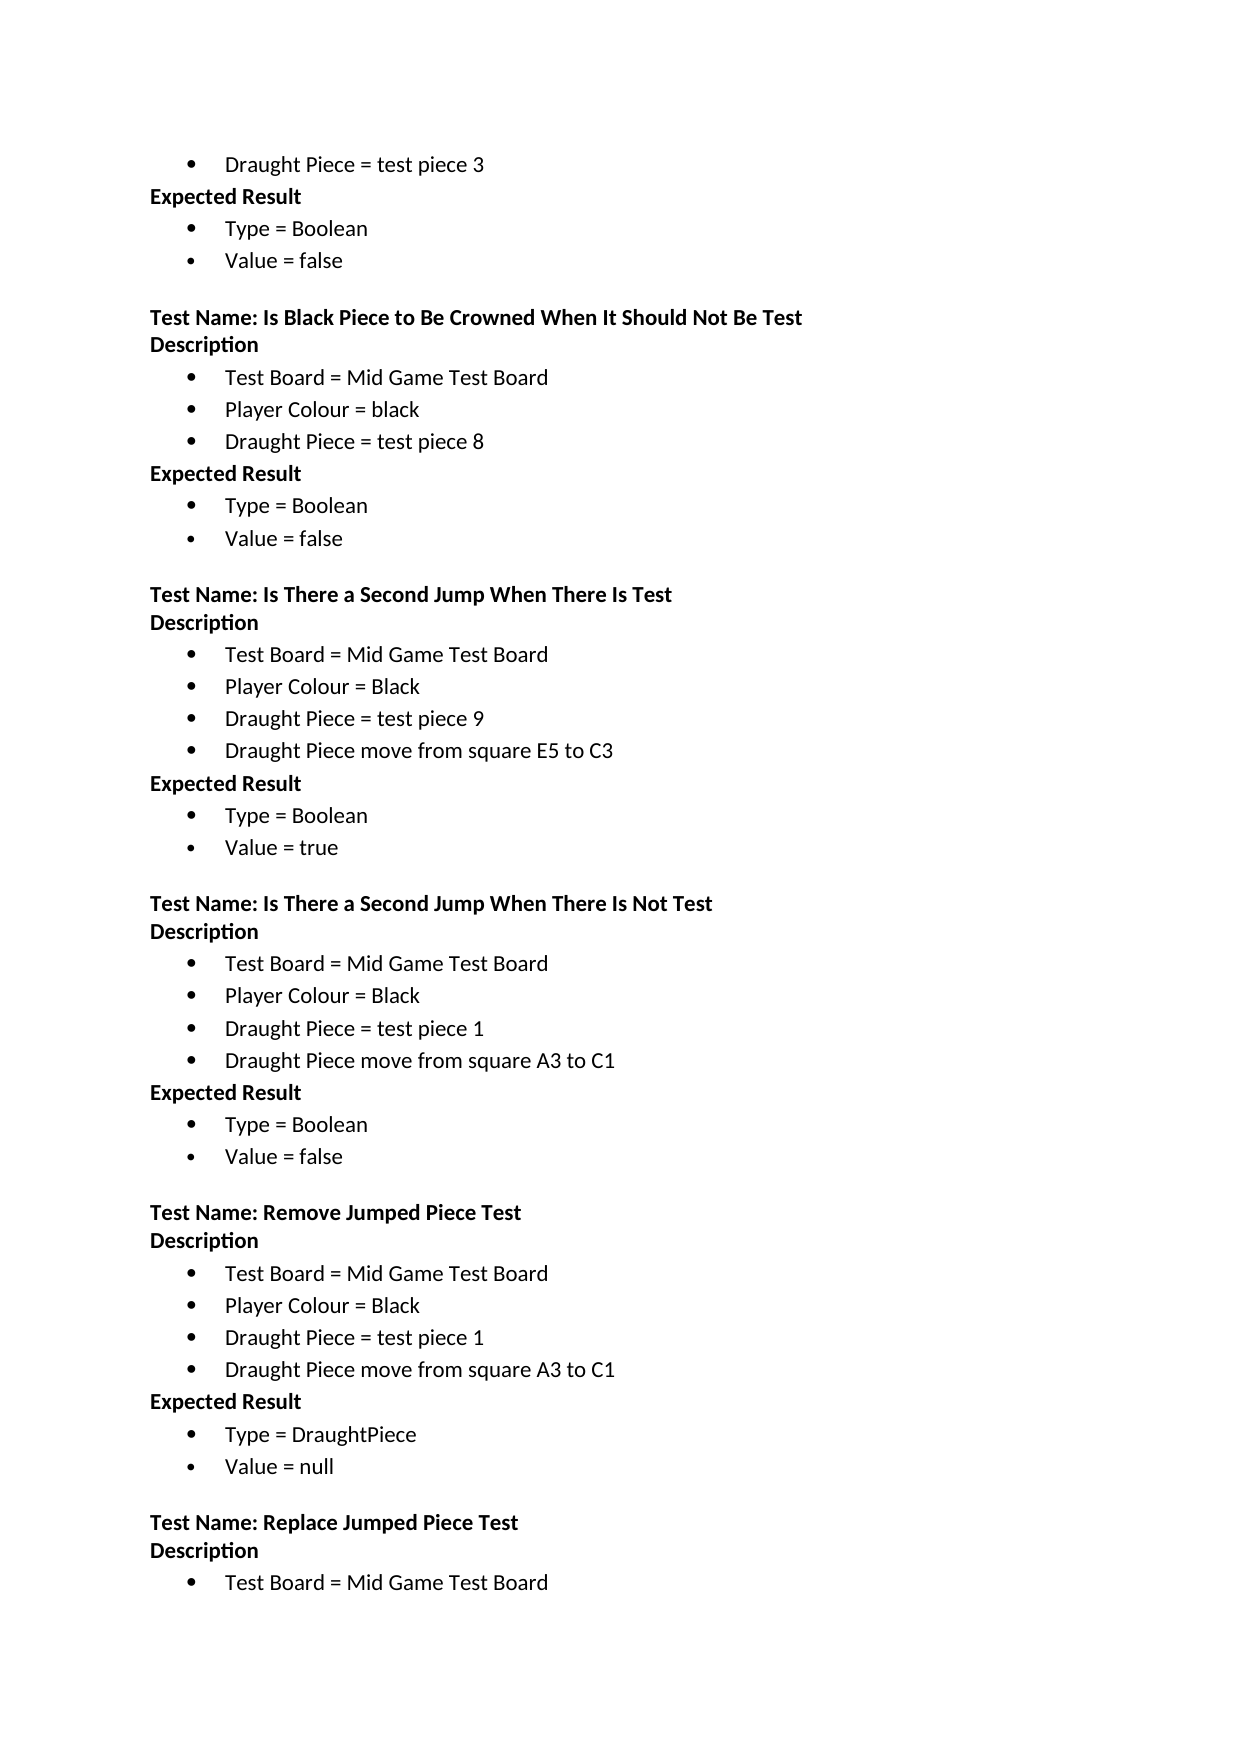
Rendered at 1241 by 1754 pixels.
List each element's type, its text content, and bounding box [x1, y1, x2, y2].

text Test Name: Is There a Second Jump When There Is Test [150, 580, 1090, 608]
text Expected Result [150, 769, 1090, 797]
list Player Colour = black [187, 395, 1090, 423]
text Description [150, 608, 1090, 636]
list Test Board = Mid Game Test Board [187, 363, 1090, 391]
list Draught Piece move from square A3 to C1 [187, 1355, 1090, 1383]
list Type = Boolean [187, 801, 1090, 829]
list Test Board = Mid Game Test Board [187, 1568, 1090, 1596]
list Value = true [187, 833, 1090, 861]
list Player Colour = Black [187, 982, 1090, 1009]
text Test Name: Replace Jumped Piece Test [150, 1508, 1090, 1536]
text Description [150, 331, 1090, 359]
text Expected Result [150, 182, 1090, 210]
list Test Board = Mid Game Test Board [187, 1259, 1090, 1287]
list Draught Piece = test piece 1 [187, 1323, 1090, 1351]
text Test Name: Is There a Second Jump When There Is Not Test [150, 889, 1090, 917]
text Test Name: Remove Jumped Piece Test [150, 1198, 1090, 1227]
text Description [150, 1227, 1090, 1254]
text Expected Result [150, 1078, 1090, 1106]
list Draught Piece = test piece 9 [187, 704, 1090, 732]
list Type = Boolean [187, 1110, 1090, 1138]
list Draught Piece move from square E5 to C3 [187, 737, 1090, 764]
list Type = DraughtPiece [187, 1420, 1090, 1448]
list Type = Boolean [187, 214, 1090, 242]
list Value = false [187, 247, 1090, 274]
list Draught Piece = test piece 3 [187, 150, 1090, 178]
list Draught Piece = test piece 8 [187, 427, 1090, 455]
text Description [150, 917, 1090, 945]
list Type = Boolean [187, 492, 1090, 519]
list Test Board = Mid Game Test Board [187, 949, 1090, 977]
text Expected Result [150, 459, 1090, 487]
list Player Colour = Black [187, 1291, 1090, 1319]
text Expected Result [150, 1387, 1090, 1416]
list Draught Piece move from square A3 to C1 [187, 1046, 1090, 1074]
text Description [150, 1536, 1090, 1564]
list Player Colour = Black [187, 672, 1090, 700]
list Value = false [187, 524, 1090, 552]
list Test Board = Mid Game Test Board [187, 640, 1090, 668]
list Draught Piece = test piece 1 [187, 1014, 1090, 1042]
text Test Name: Is Black Piece to Be Crowned When It Should Not Be Test [150, 303, 1090, 331]
list Value = null [187, 1452, 1090, 1480]
list Value = false [187, 1142, 1090, 1171]
